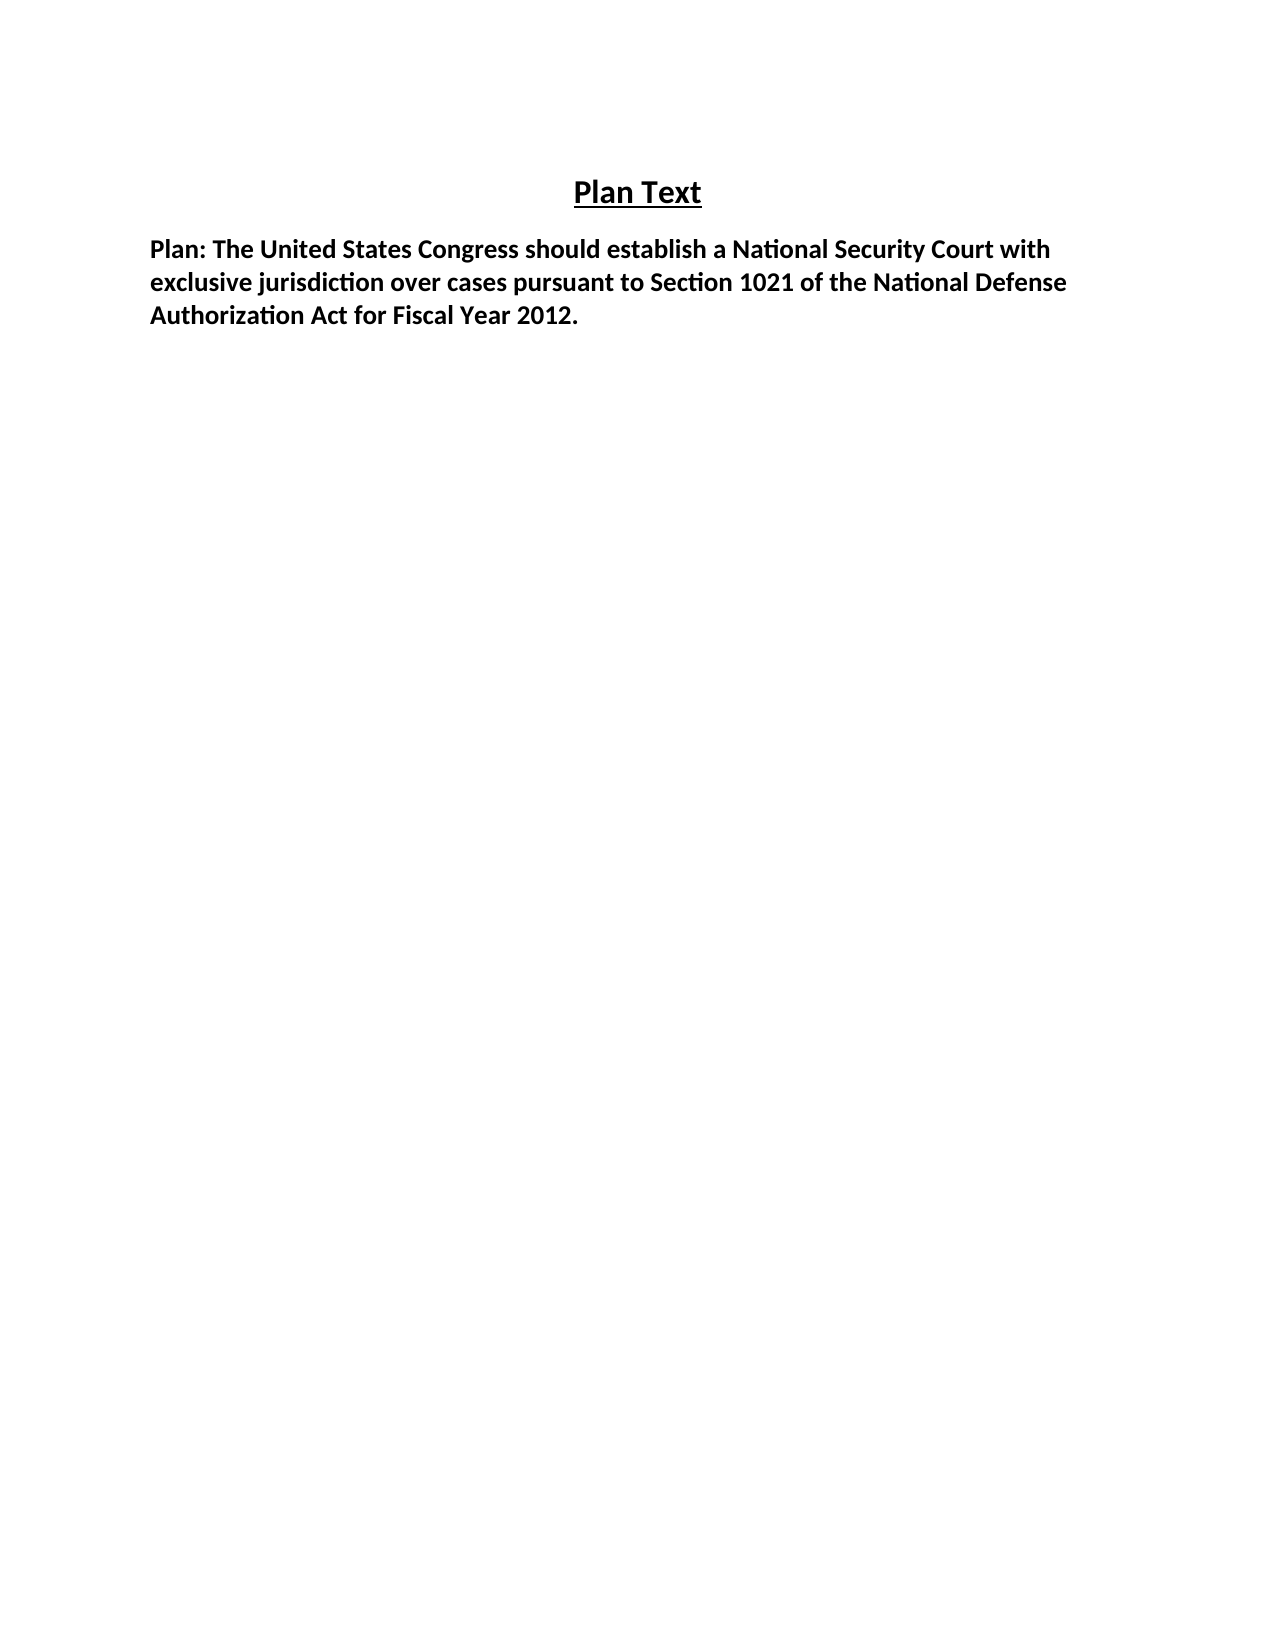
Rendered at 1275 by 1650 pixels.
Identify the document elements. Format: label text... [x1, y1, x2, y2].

subtitle Plan: The United States Congress should establish a National Security Court with exclusive jurisdiction over cases pursuant to Section 1021 of the National Defense Authorization Act for Fiscal Year 2012. [150, 232, 1125, 331]
subtitle Plan Text [150, 171, 1125, 212]
